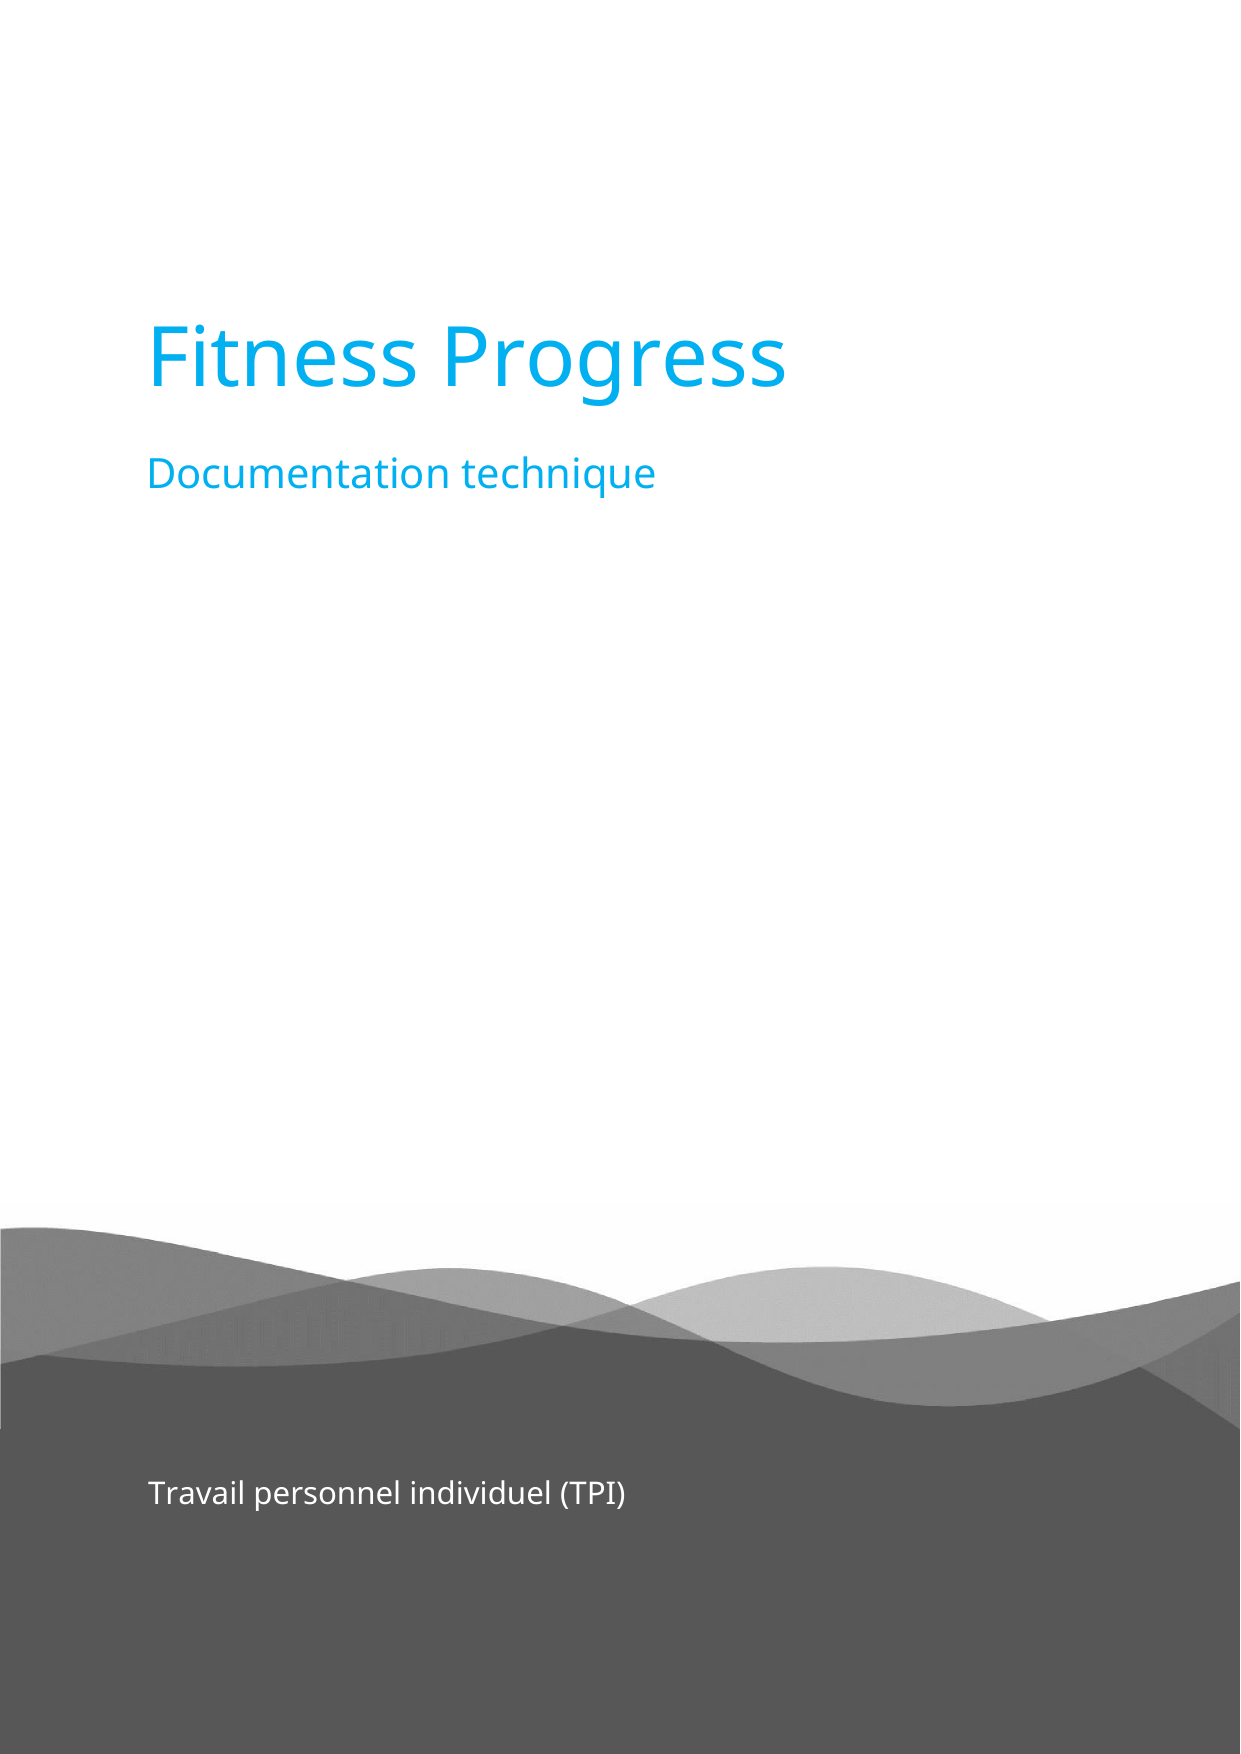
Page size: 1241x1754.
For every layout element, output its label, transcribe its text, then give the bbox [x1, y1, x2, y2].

text Documentation technique [146, 444, 1092, 501]
picture [0, 1203, 1240, 1754]
text Fitness Progress [146, 297, 1092, 411]
